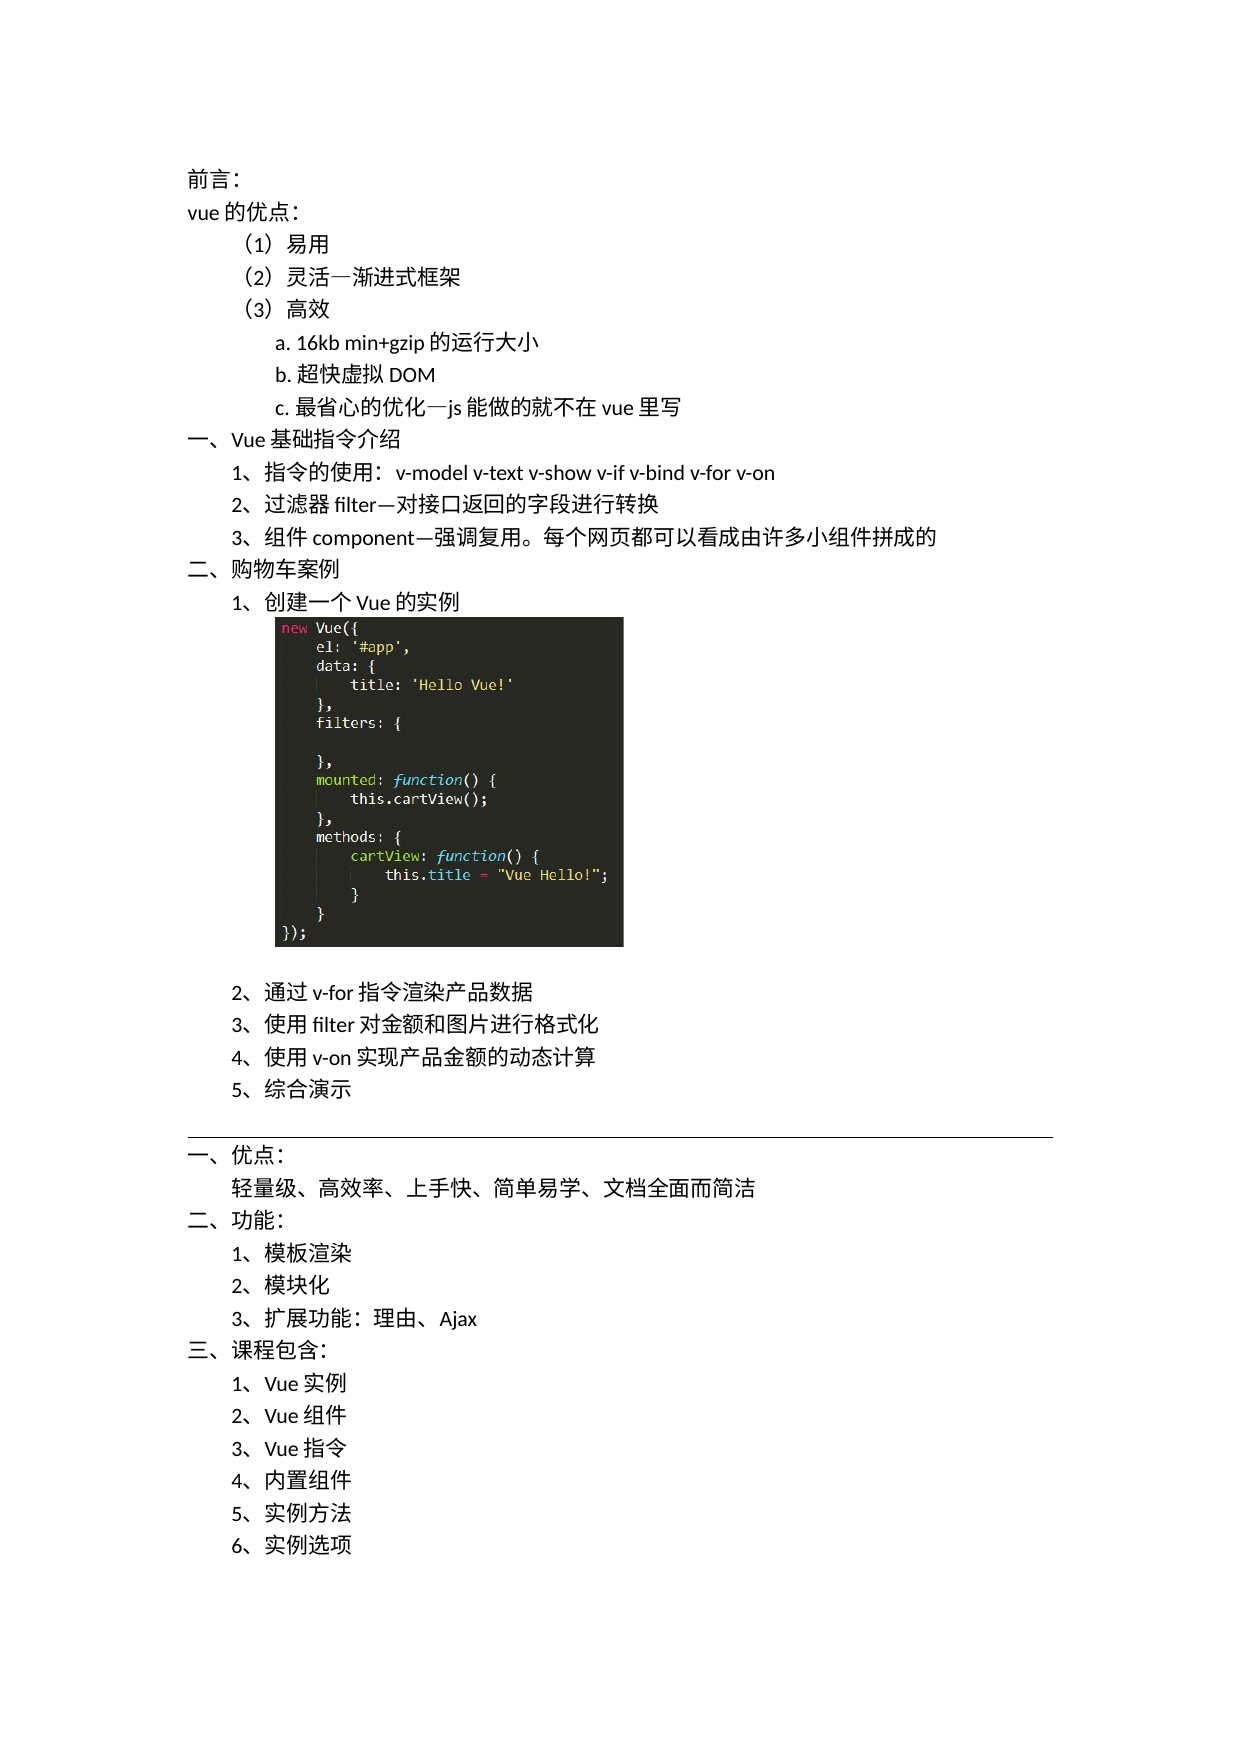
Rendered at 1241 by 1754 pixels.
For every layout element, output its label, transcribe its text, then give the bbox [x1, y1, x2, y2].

list 轻量级、高效率、上手快、简单易学、文档全面而简洁 [187, 1171, 1053, 1203]
list 实例选项 [187, 1528, 1053, 1561]
picture [275, 617, 624, 947]
list 前言： [187, 162, 1053, 194]
list Vue基础指令介绍 [187, 422, 1053, 454]
list 扩展功能：理由、Ajax [187, 1301, 1053, 1333]
list 创建一个Vue的实例 [231, 584, 1053, 617]
list a. 16kb min+gzip的运行大小 [231, 324, 1053, 357]
list Vue实例 [187, 1366, 1053, 1398]
list 使用v-on实现产品金额的动态计算 [231, 1039, 1053, 1072]
list vue的优点： [187, 194, 1053, 227]
list 内置组件 [187, 1463, 1053, 1496]
list 易用 [187, 227, 1053, 259]
list Vue组件 [187, 1398, 1053, 1431]
list 功能： [187, 1203, 1053, 1236]
list b. 超快虚拟DOM [231, 357, 1053, 389]
list 模块化 [187, 1268, 1053, 1301]
list 优点： [187, 1138, 1053, 1171]
list 组件component—强调复用。每个网页都可以看成由许多小组件拼成的 [187, 519, 1053, 552]
list 使用filter对金额和图片进行格式化 [231, 1007, 1053, 1039]
list 通过v-for指令渲染产品数据 [231, 974, 1053, 1007]
list 购物车案例 [187, 552, 1053, 584]
list 实例方法 [187, 1496, 1053, 1528]
list 指令的使用：v-model v-text v-show v-if v-bind v-for v-on [187, 454, 1053, 487]
list 灵活—渐进式框架 [187, 259, 1053, 292]
list 综合演示 [231, 1072, 1053, 1104]
list 高效 [187, 292, 1053, 324]
list 课程包含： [187, 1333, 1053, 1366]
list c. 最省心的优化—js能做的就不在vue里写 [231, 389, 1053, 422]
list 模板渲染 [187, 1236, 1053, 1268]
list 过滤器filter—对接口返回的字段进行转换 [187, 487, 1053, 519]
list Vue指令 [187, 1431, 1053, 1463]
